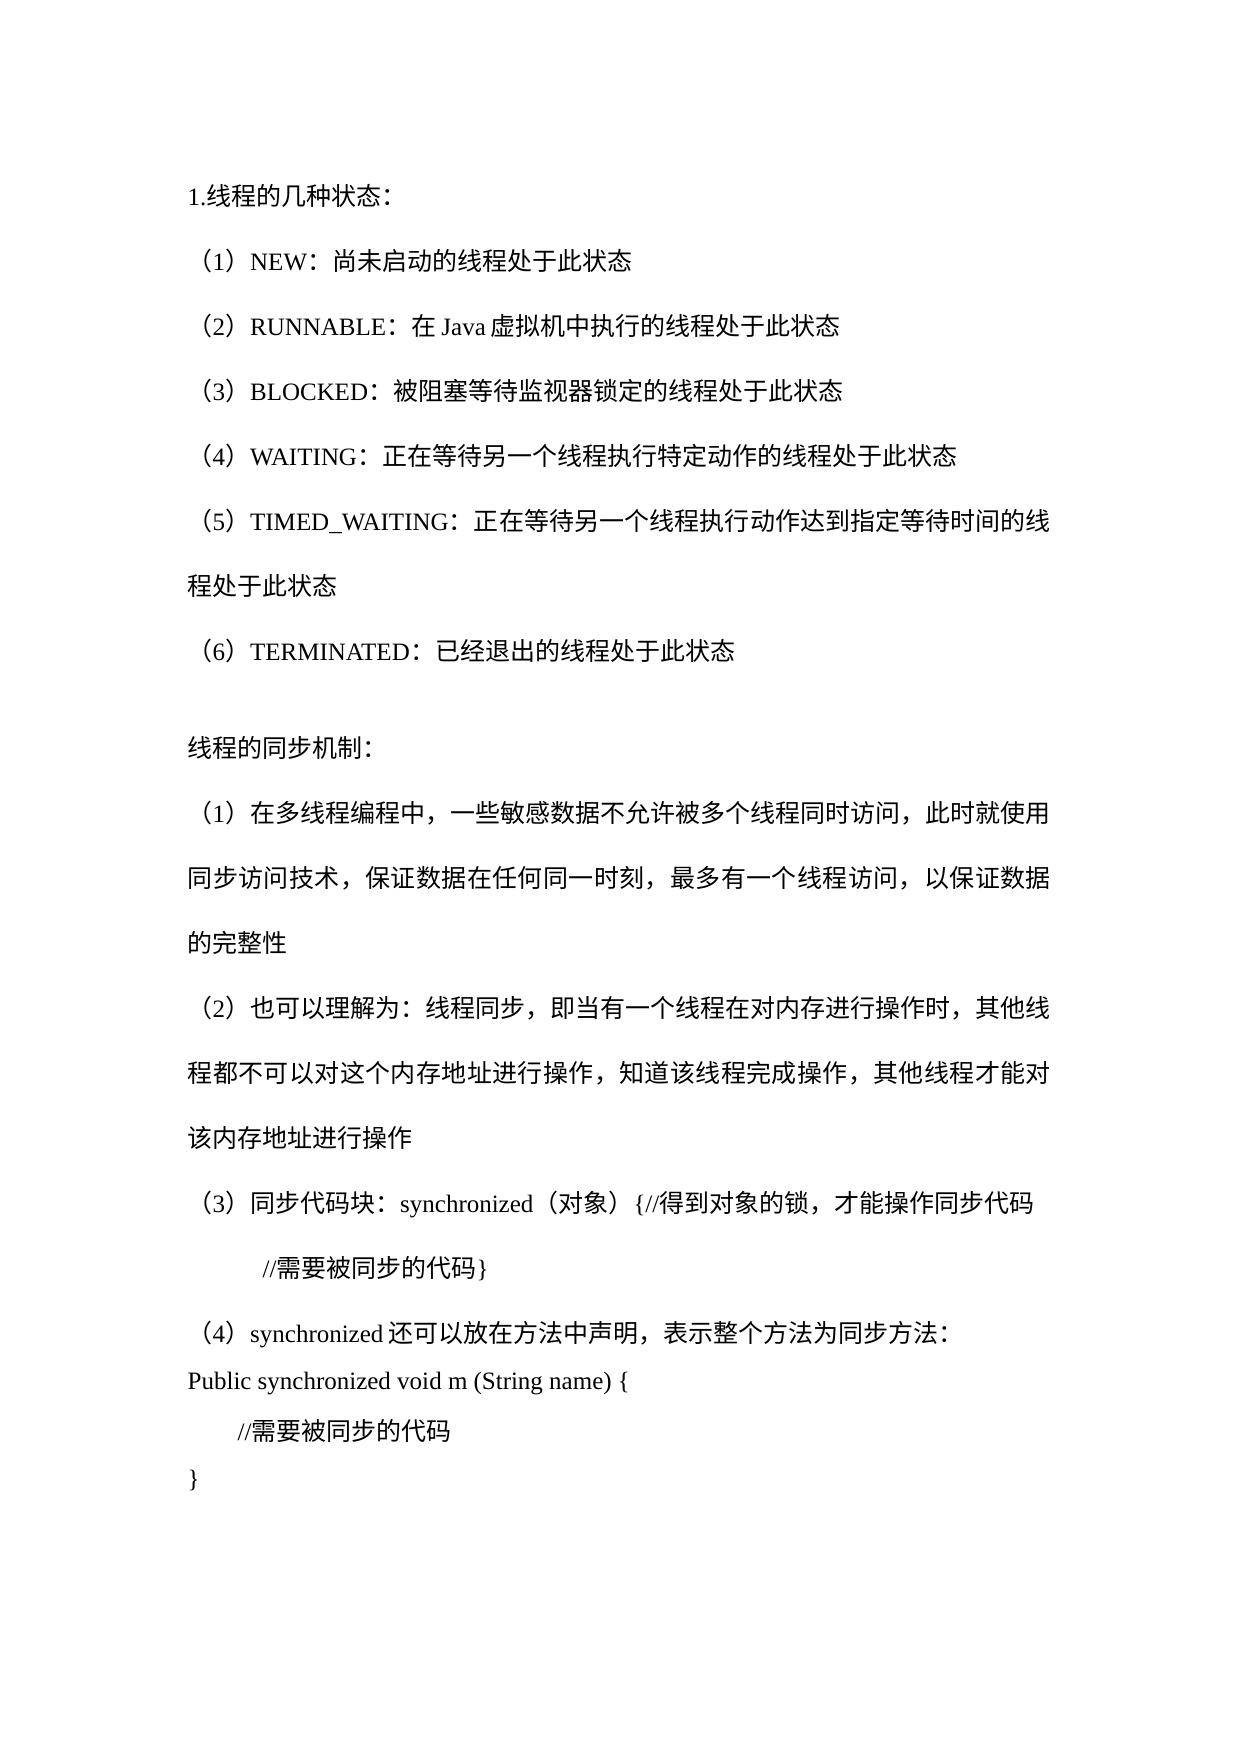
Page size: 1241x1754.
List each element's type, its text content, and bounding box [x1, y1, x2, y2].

list synchronized还可以放在方法中声明，表示整个方法为同步方法： [187, 1299, 1053, 1364]
list //需要被同步的代码 [187, 1397, 1053, 1462]
list WAITING：正在等待另一个线程执行特定动作的线程处于此状态 [187, 422, 1053, 487]
list 也可以理解为：线程同步，即当有一个线程在对内存进行操作时，其他线程都不可以对这个内存地址进行操作，知道该线程完成操作，其他线程才能对该内存地址进行操作 [187, 974, 1053, 1169]
list } [187, 1462, 1053, 1494]
list 线程的同步机制： [187, 714, 1053, 779]
list TERMINATED：已经退出的线程处于此状态 [187, 617, 1053, 682]
list 在多线程编程中，一些敏感数据不允许被多个线程同时访问，此时就使用同步访问技术，保证数据在任何同一时刻，最多有一个线程访问，以保证数据的完整性 [187, 779, 1053, 974]
list BLOCKED：被阻塞等待监视器锁定的线程处于此状态 [187, 357, 1053, 422]
list //需要被同步的代码} [187, 1234, 1053, 1299]
list Public synchronized void m (String name) { [187, 1364, 1053, 1397]
list NEW：尚未启动的线程处于此状态 [187, 227, 1053, 292]
list TIMED_WAITING：正在等待另一个线程执行动作达到指定等待时间的线程处于此状态 [187, 487, 1053, 617]
list 同步代码块：synchronized（对象）{//得到对象的锁，才能操作同步代码 [187, 1169, 1053, 1234]
list RUNNABLE：在Java虚拟机中执行的线程处于此状态 [187, 292, 1053, 357]
list 1.线程的几种状态： [187, 162, 1053, 227]
